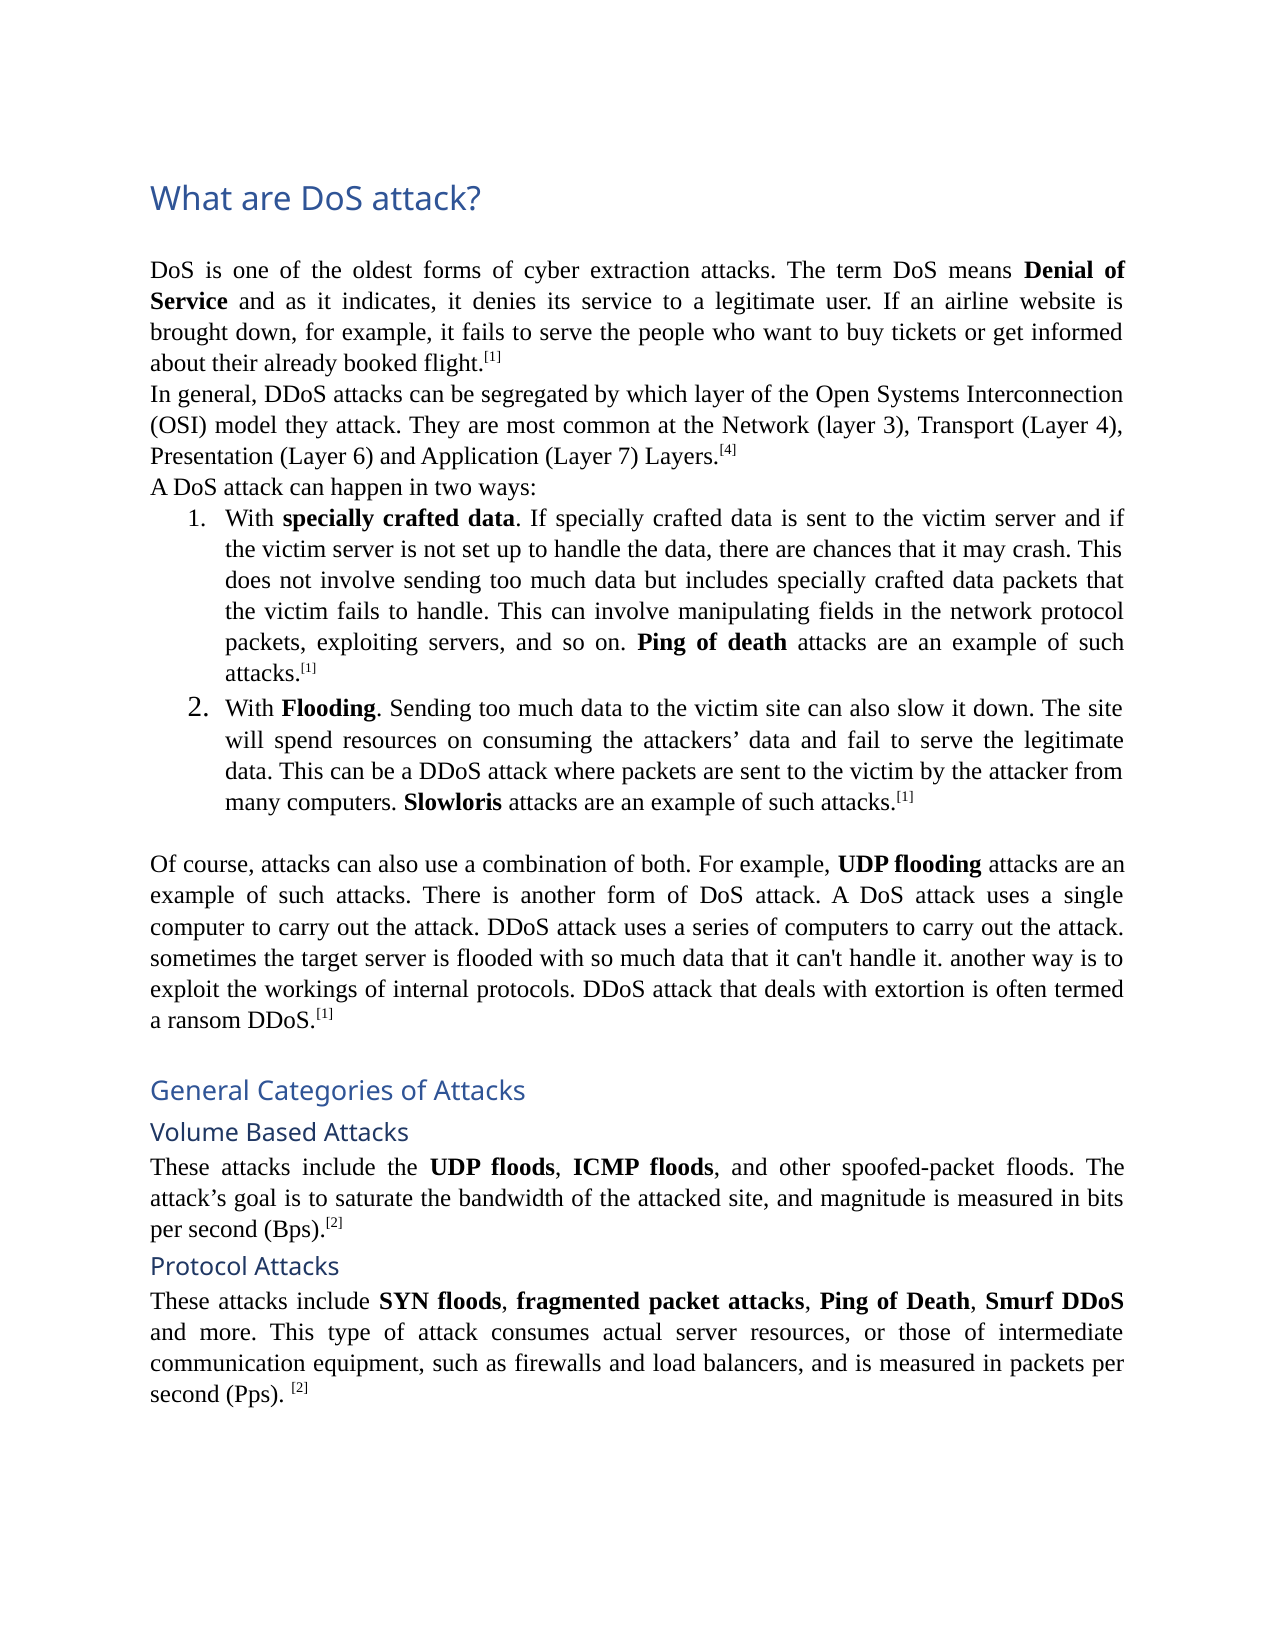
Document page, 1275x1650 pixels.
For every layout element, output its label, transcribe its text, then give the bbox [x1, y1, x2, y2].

subtitle General Categories of Attacks [150, 1071, 1125, 1108]
text These attacks include the UDP floods, ICMP floods, and other spoofed-packet floods. The attack’s goal is to saturate the bandwidth of the attacked site, and magnitude is measured in bits per second (Bps).[2] [150, 1152, 1125, 1243]
subtitle Protocol Attacks [150, 1249, 1125, 1283]
text In general, DDoS attacks can be segregated by which layer of the Open Systems Interconnection (OSI) model they attack. They are most common at the Network (layer 3), Transport (Layer 4), Presentation (Layer 6) and Application (Layer 7) Layers.[4] [150, 379, 1125, 470]
list With Flooding. Sending too much data to the victim site can also slow it down. The site will spend resources on consuming the attackers’ data and fail to serve the legitimate data. This can be a DDoS attack where packets are sent to the victim by the attacker from many computers. Slowloris attacks are an example of such attacks.[1] [187, 689, 1125, 816]
text DoS is one of the oldest forms of cyber extraction attacks. The term DoS means Denial of Service and as it indicates, it denies its service to a legitimate user. If an airline website is brought down, for example, it fails to serve the people who want to buy tickets or get informed about their already booked flight.[1] [150, 255, 1125, 377]
text Of course, attacks can also use a combination of both. For example, UDP flooding attacks are an example of such attacks. There is another form of DoS attack. A DoS attack uses a single computer to carry out the attack. DDoS attack uses a series of computers to carry out the attack. sometimes the target server is flooded with so much data that it can't handle it. another way is to exploit the workings of internal protocols. DDoS attack that deals with extortion is often termed a ransom DDoS.[1] [150, 849, 1125, 1033]
subtitle Volume Based Attacks [150, 1115, 1125, 1149]
list With specially crafted data. If specially crafted data is sent to the victim server and if the victim server is not set up to handle the data, there are chances that it may crash. This does not involve sending too much data but includes specially crafted data packets that the victim fails to handle. This can involve manipulating fields in the network protocol packets, exploiting servers, and so on. Ping of death attacks are an example of such attacks.[1] [187, 503, 1125, 687]
subtitle What are DoS attack? [150, 175, 1125, 220]
text A DoS attack can happen in two ways: [150, 472, 1125, 501]
